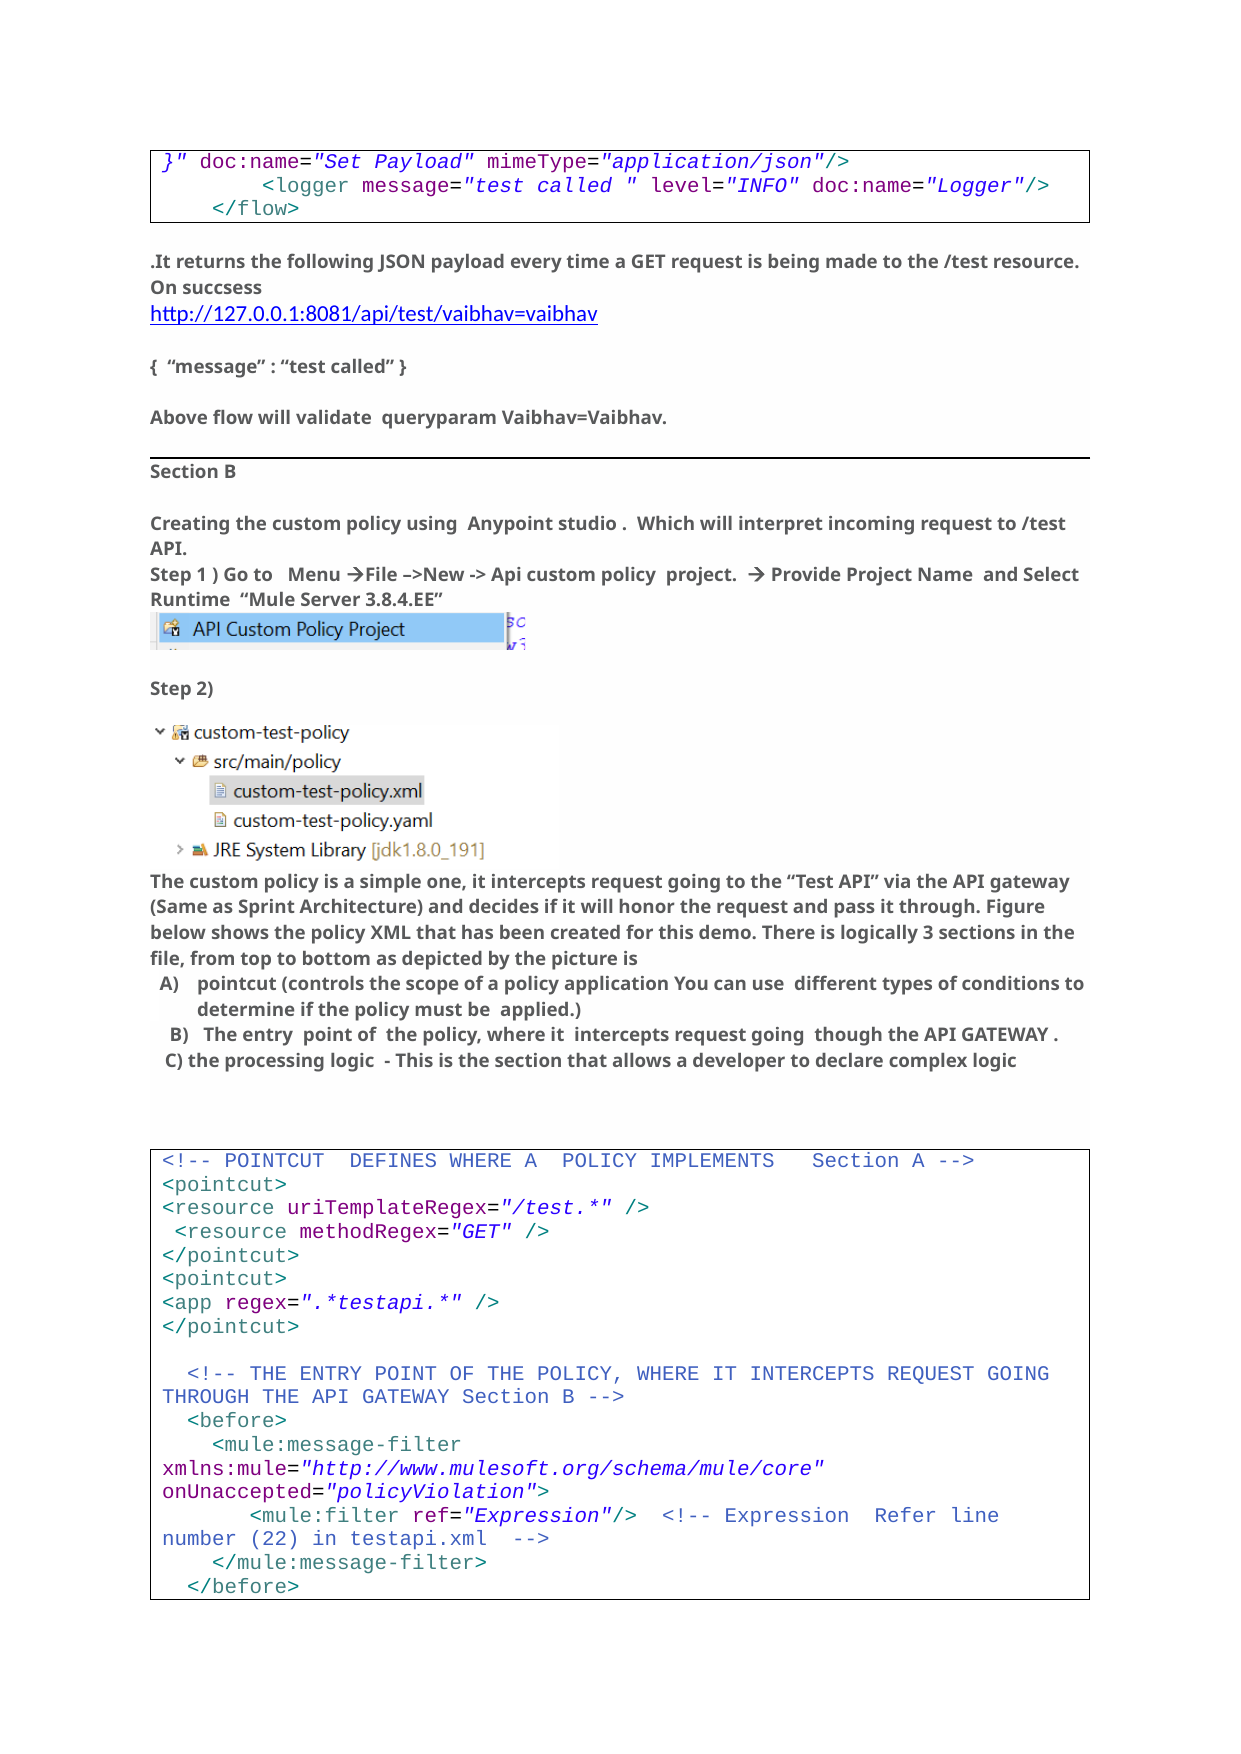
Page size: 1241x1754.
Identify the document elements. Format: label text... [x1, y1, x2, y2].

picture [150, 725, 560, 869]
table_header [151, 151, 1089, 222]
text Step 1 ) Go to Menu File –>New -> Api custom policy project. Provide Project Name and Select Runtime “Mule Server 3.8.4.EE” [150, 561, 1090, 612]
list pointcut (controls the scope of a policy application You can use different types of conditions to determine if the policy must be applied.) [159, 970, 1090, 1021]
text .It returns the following JSON payload every time a GET request is being made to the /test resource. On succsess [150, 248, 1090, 299]
text http://127.0.0.1:8081/api/test/vaibhav=vaibhav [150, 299, 1090, 328]
text Step 2) [150, 675, 1090, 700]
text B) The entry point of the policy, where it intercepts request going though the API GATEWAY . [150, 1021, 1090, 1047]
text Creating the custom policy using Anypoint studio . Which will interpret incoming request to /test API. [150, 510, 1090, 561]
text Above flow will validate queryparam Vaibhav=Vaibhav. [150, 404, 1090, 430]
text The custom policy is a simple one, it intercepts request going to the “Test API” via the API gateway (Same as Sprint Architecture) and decides if it will honor the request and pass it through. Figure below shows the policy XML that has been created for this demo. There is logically 3 sections in the file, from top to bottom as depicted by the picture is [150, 868, 1090, 970]
text Section B [150, 459, 1090, 484]
text C) the processing logic - This is the section that allows a developer to declare complex logic [150, 1047, 1090, 1072]
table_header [151, 1150, 1089, 1599]
picture [150, 612, 526, 650]
text { “message” : “test called” } [150, 353, 1090, 379]
